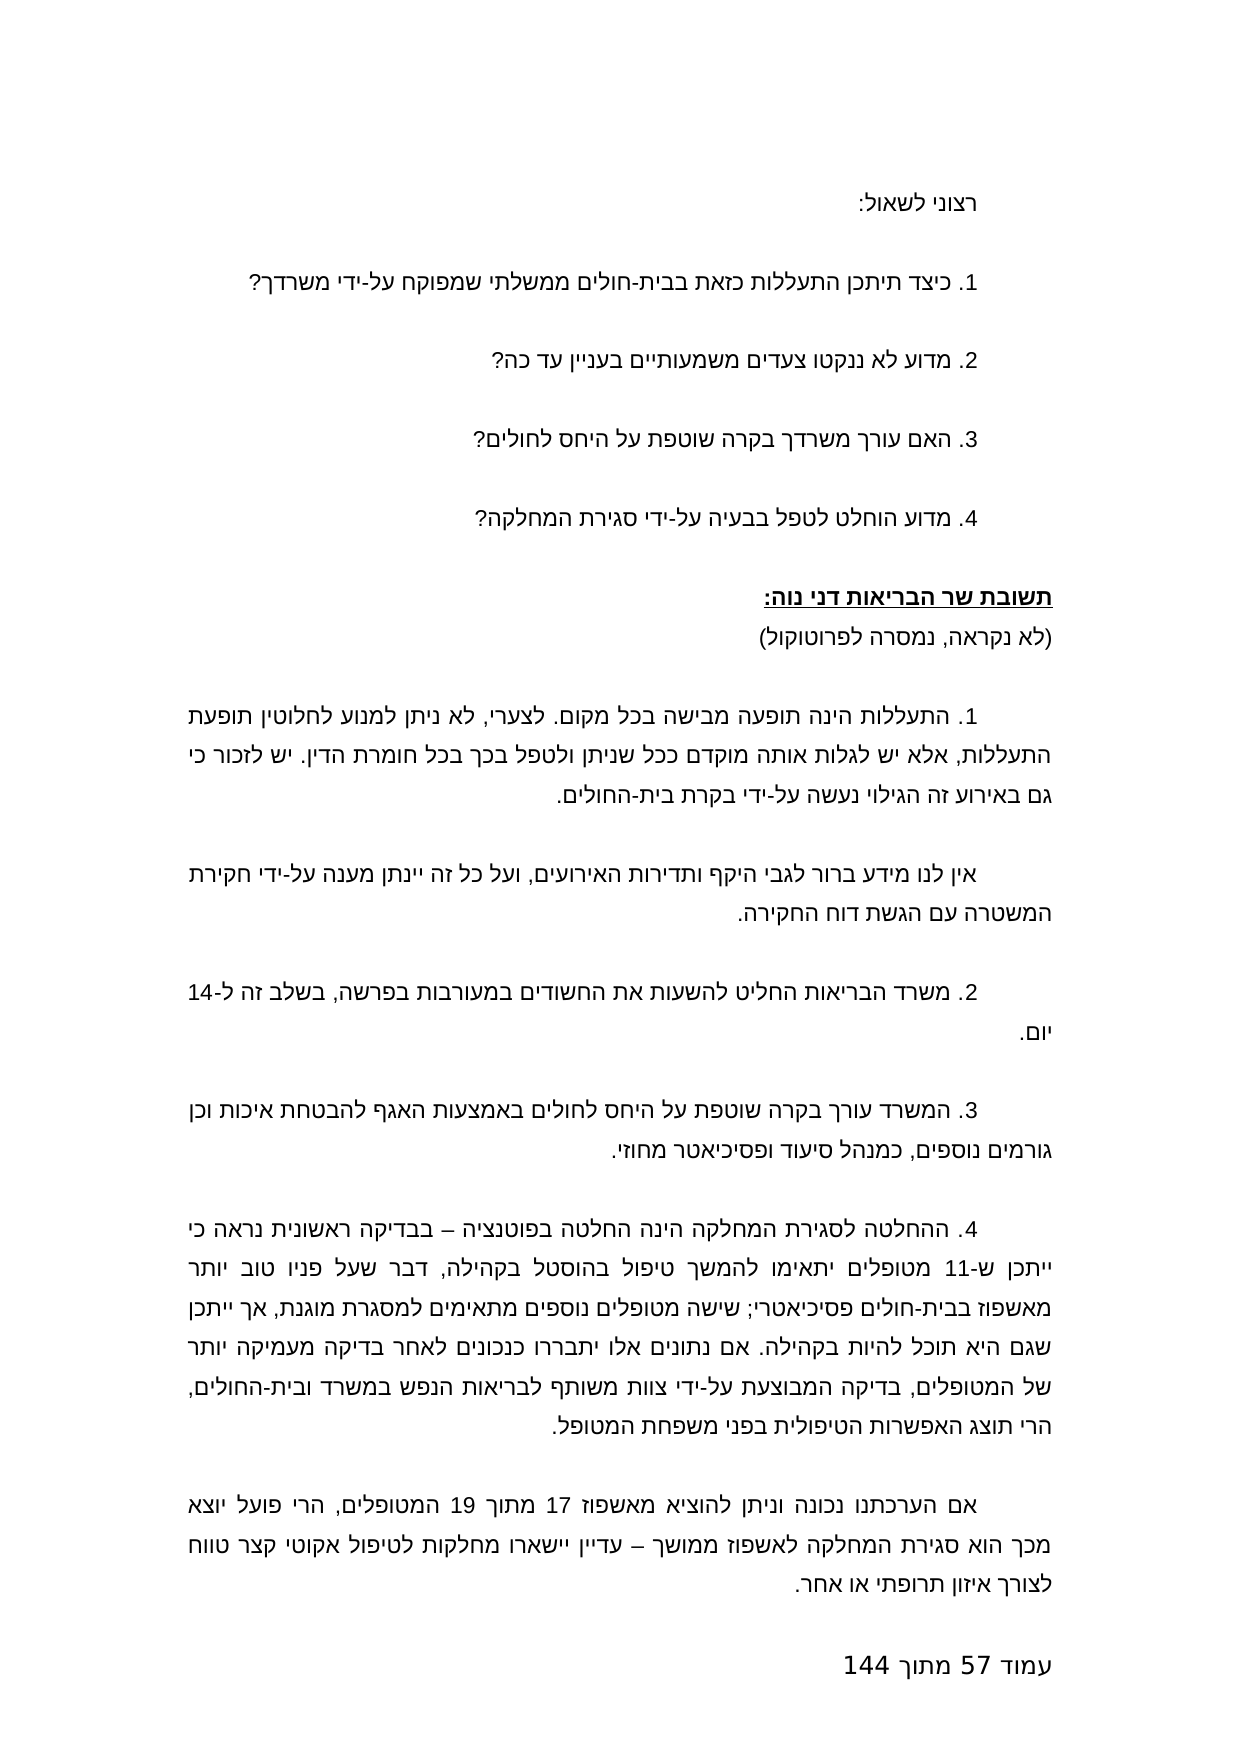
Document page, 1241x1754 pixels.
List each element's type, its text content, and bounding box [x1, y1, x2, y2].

text תשובת שר הבריאות דני נוה: [187, 584, 1053, 611]
text 3. האם עורך משרדך בקרה שוטפת על היחס לחולים? [187, 426, 1053, 453]
text רצוני לשאול: [187, 189, 1053, 216]
text אין לנו מידע ברור לגבי היקף ותדירות האירועים, ועל כל זה יינתן מענה על-ידי חקירת המשטרה עם הגשת דוח החקירה. [187, 861, 1053, 926]
text 1. התעללות הינה תופעה מבישה בכל מקום. לצערי, לא ניתן למנוע לחלוטין תופעת התעללות, אלא יש לגלות אותה מוקדם ככל שניתן ולטפל בכך בכל חומרת הדין. יש לזכור כי גם באירוע זה הגילוי נעשה על-ידי בקרת בית-החולים. [187, 703, 1053, 808]
text 1. כיצד תיתכן התעללות כזאת בבית-חולים ממשלתי שמפוקח על-ידי משרדך? [187, 268, 1053, 295]
text 4. ההחלטה לסגירת המחלקה הינה החלטה בפוטנציה – בבדיקה ראשונית נראה כי ייתכן ש-11 מטופלים יתאימו להמשך טיפול בהוסטל בקהילה, דבר שעל פניו טוב יותר מאשפוז בבית-חולים פסיכיאטרי; שישה מטופלים נוספים מתאימים למסגרת מוגנת, אך ייתכן שגם היא תוכל להיות בקהילה. אם נתונים אלו יתבררו כנכונים לאחר בדיקה מעמיקה יותר של המטופלים, בדיקה המבוצעת על-ידי צוות משותף לבריאות הנפש במשרד ובית-החולים, הרי תוצג האפשרות הטיפולית בפני משפחת המטופל. [187, 1216, 1053, 1440]
text 4. מדוע הוחלט לטפל בבעיה על-ידי סגירת המחלקה? [187, 505, 1053, 532]
text 2. מדוע לא ננקטו צעדים משמעותיים בעניין עד כה? [187, 347, 1053, 374]
text 2. משרד הבריאות החליט להשעות את החשודים במעורבות בפרשה, בשלב זה ל-14 יום. [187, 979, 1053, 1045]
text אם הערכתנו נכונה וניתן להוציא מאשפוז 17 מתוך 19 המטופלים, הרי פועל יוצא מכך הוא סגירת המחלקה לאשפוז ממושך – עדיין יישארו מחלקות לטיפול אקוטי קצר טווח לצורך איזון תרופתי או אחר. [187, 1492, 1053, 1598]
text (לא נקראה, נמסרה לפרוטוקול) [187, 624, 1053, 650]
text 3. המשרד עורך בקרה שוטפת על היחס לחולים באמצעות האגף להבטחת איכות וכן גורמים נוספים, כמנהל סיעוד ופסיכיאטר מחוזי. [187, 1097, 1053, 1163]
